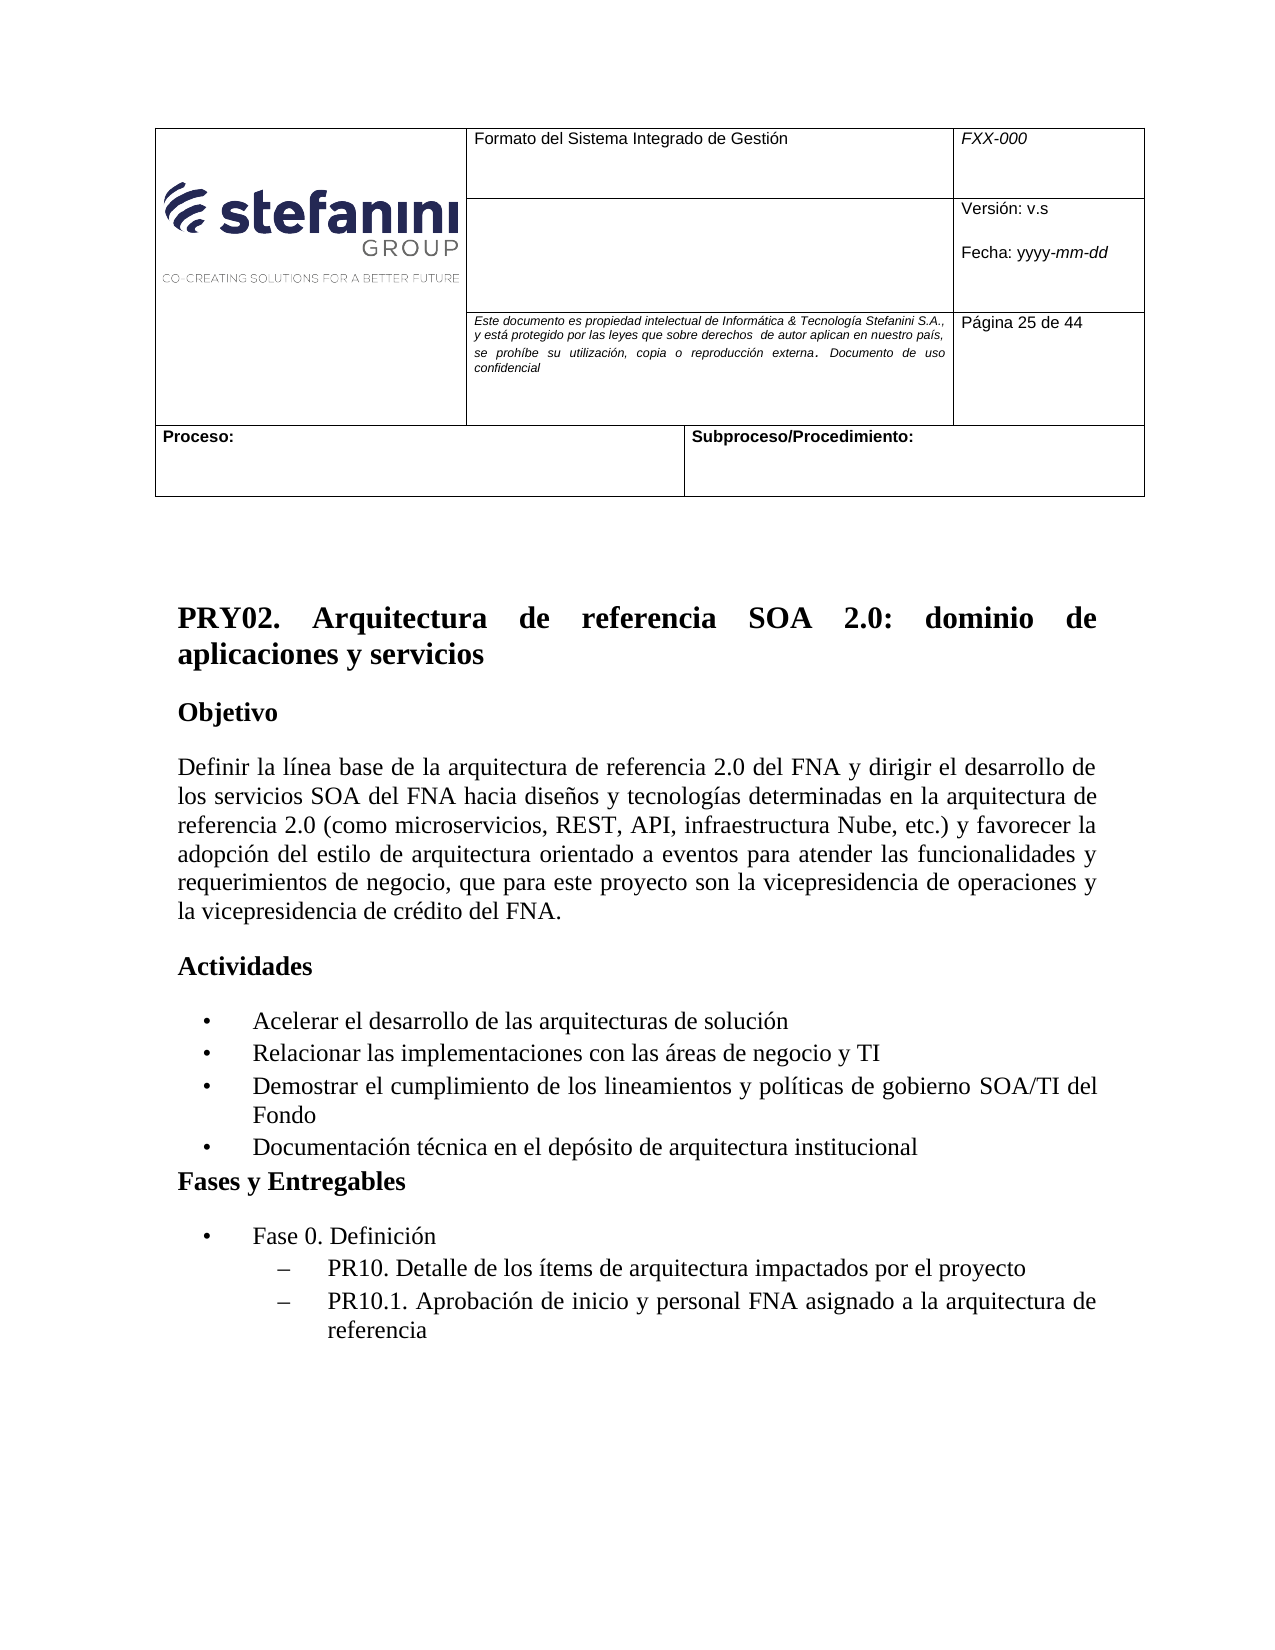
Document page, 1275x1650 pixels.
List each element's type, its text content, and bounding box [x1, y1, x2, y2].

list PR10.1. Aprobación de inicio y personal FNA asignado a la arquitectura de referencia [277, 1286, 1098, 1343]
subtitle Fases y Entregables [177, 1165, 1098, 1196]
list Acelerar el desarrollo de las arquitecturas de solución​ [202, 1006, 1098, 1035]
subtitle PRY02. Arquitectura de referencia SOA 2.0: dominio de aplicaciones y servicios [177, 599, 1098, 671]
list PR10. Detalle de los ítems de arquitectura impactados por el proyecto [277, 1253, 1098, 1282]
list Demostrar el cumplimiento de los lineamientos y políticas de gobierno​ SOA/TI del Fondo [202, 1071, 1098, 1128]
picture [162, 182, 460, 286]
list Fase 0. Definición [202, 1221, 1098, 1250]
text Definir la línea base de la arquitectura de referencia 2.0 del FNA y dirigir el desarrollo de los servicios SOA del FNA hacia diseños y tecnologías determinadas en la arquitectura de referencia 2.0 (como microservicios, REST, API, infraestructura Nube, etc.) y favorecer la adopción del estilo de arquitectura orientado a eventos para atender las funcionalidades y requerimientos de negocio, que para este proyecto son la vicepresidencia de operaciones y la vicepresidencia de crédito del FNA. [177, 752, 1098, 925]
subtitle Objetivo [177, 696, 1098, 727]
subtitle Actividades [177, 950, 1098, 981]
list Relacionar las implementaciones con las áreas de negocio y TI​ [202, 1038, 1098, 1067]
list Documentación técnica en el depósito de arquitectura institucional​ [202, 1132, 1098, 1161]
